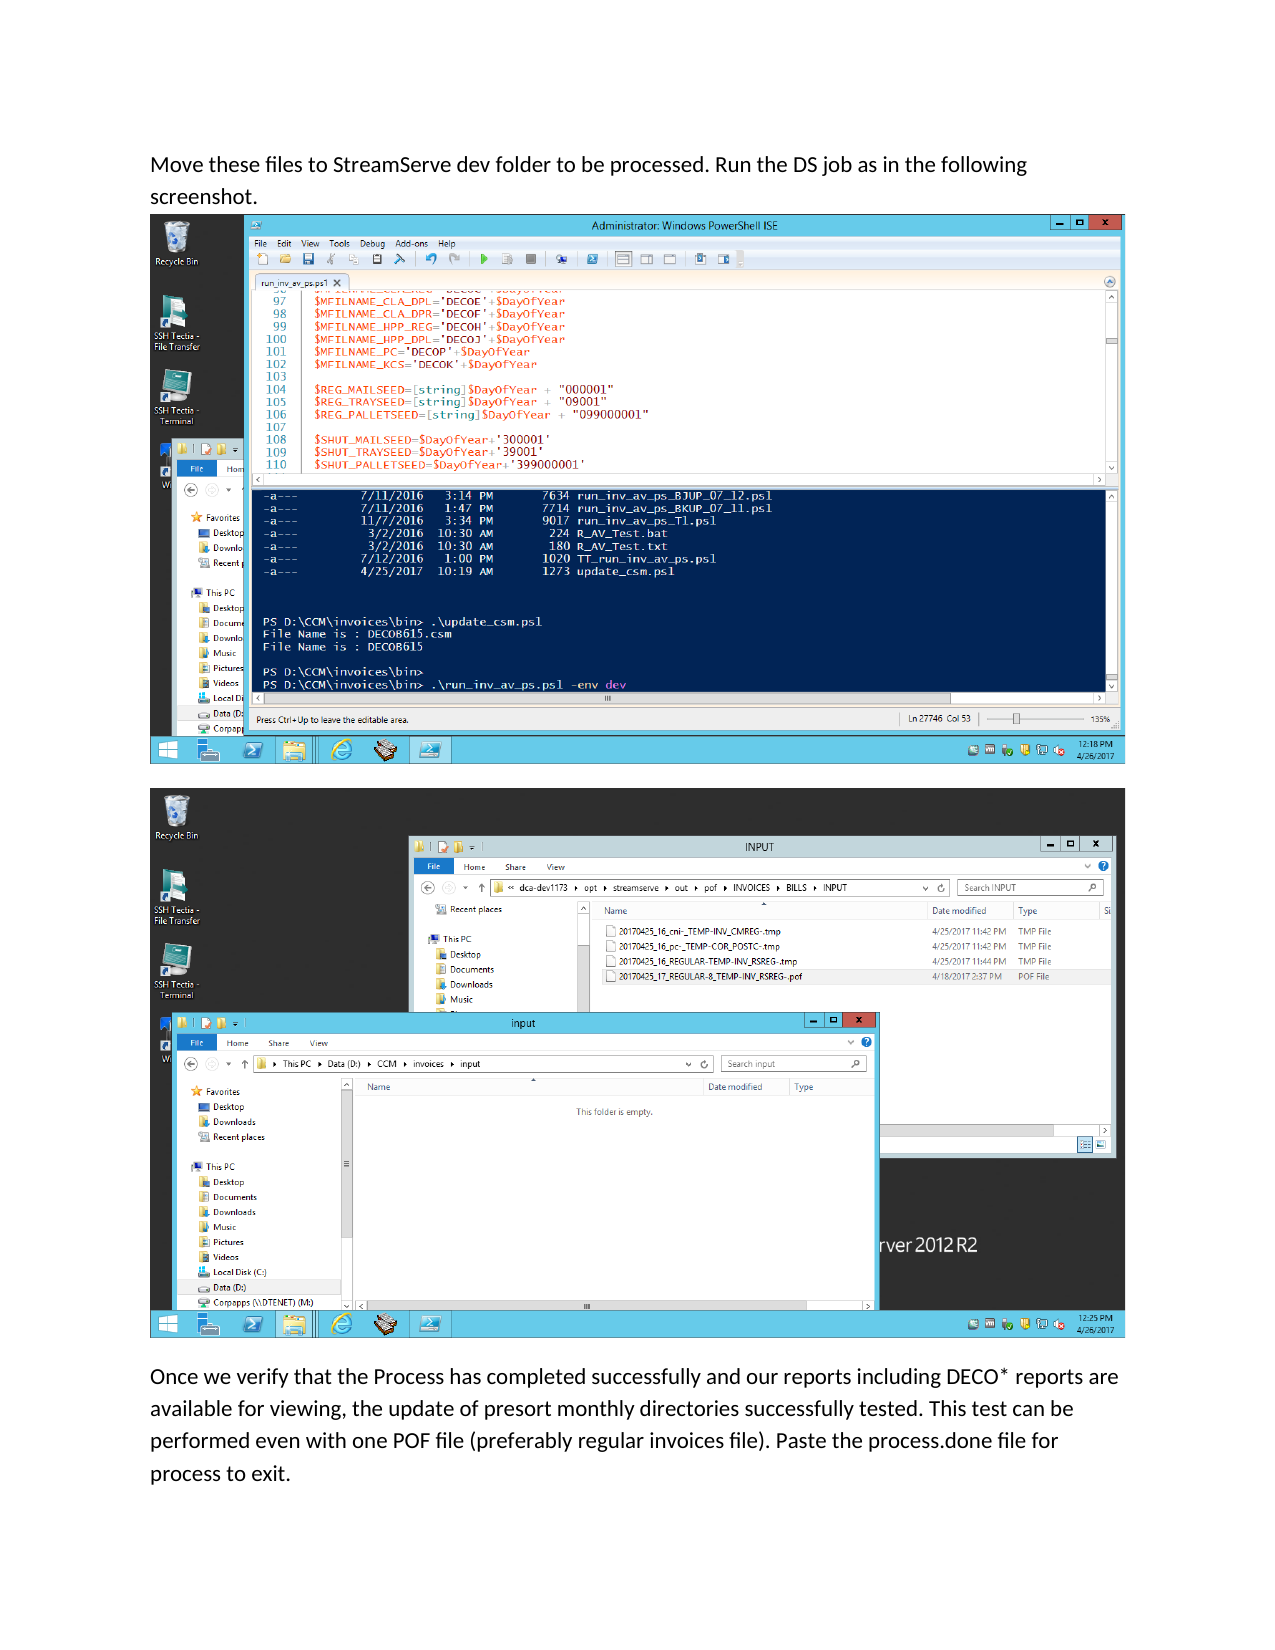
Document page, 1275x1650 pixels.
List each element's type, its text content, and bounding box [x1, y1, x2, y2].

picture [150, 214, 1125, 764]
text Once we verify that the Process has completed successfully and our reports including DECO* reports are available for viewing, the update of presort monthly directories successfully tested. This test can be performed even with one POF file (preferably regular invoices file). Paste the process.done file for process to exit. [150, 1362, 1125, 1487]
text Move these files to StreamServe dev folder to be processed. Run the DS job as in the following screenshot. [150, 150, 1125, 214]
picture [150, 788, 1125, 1338]
